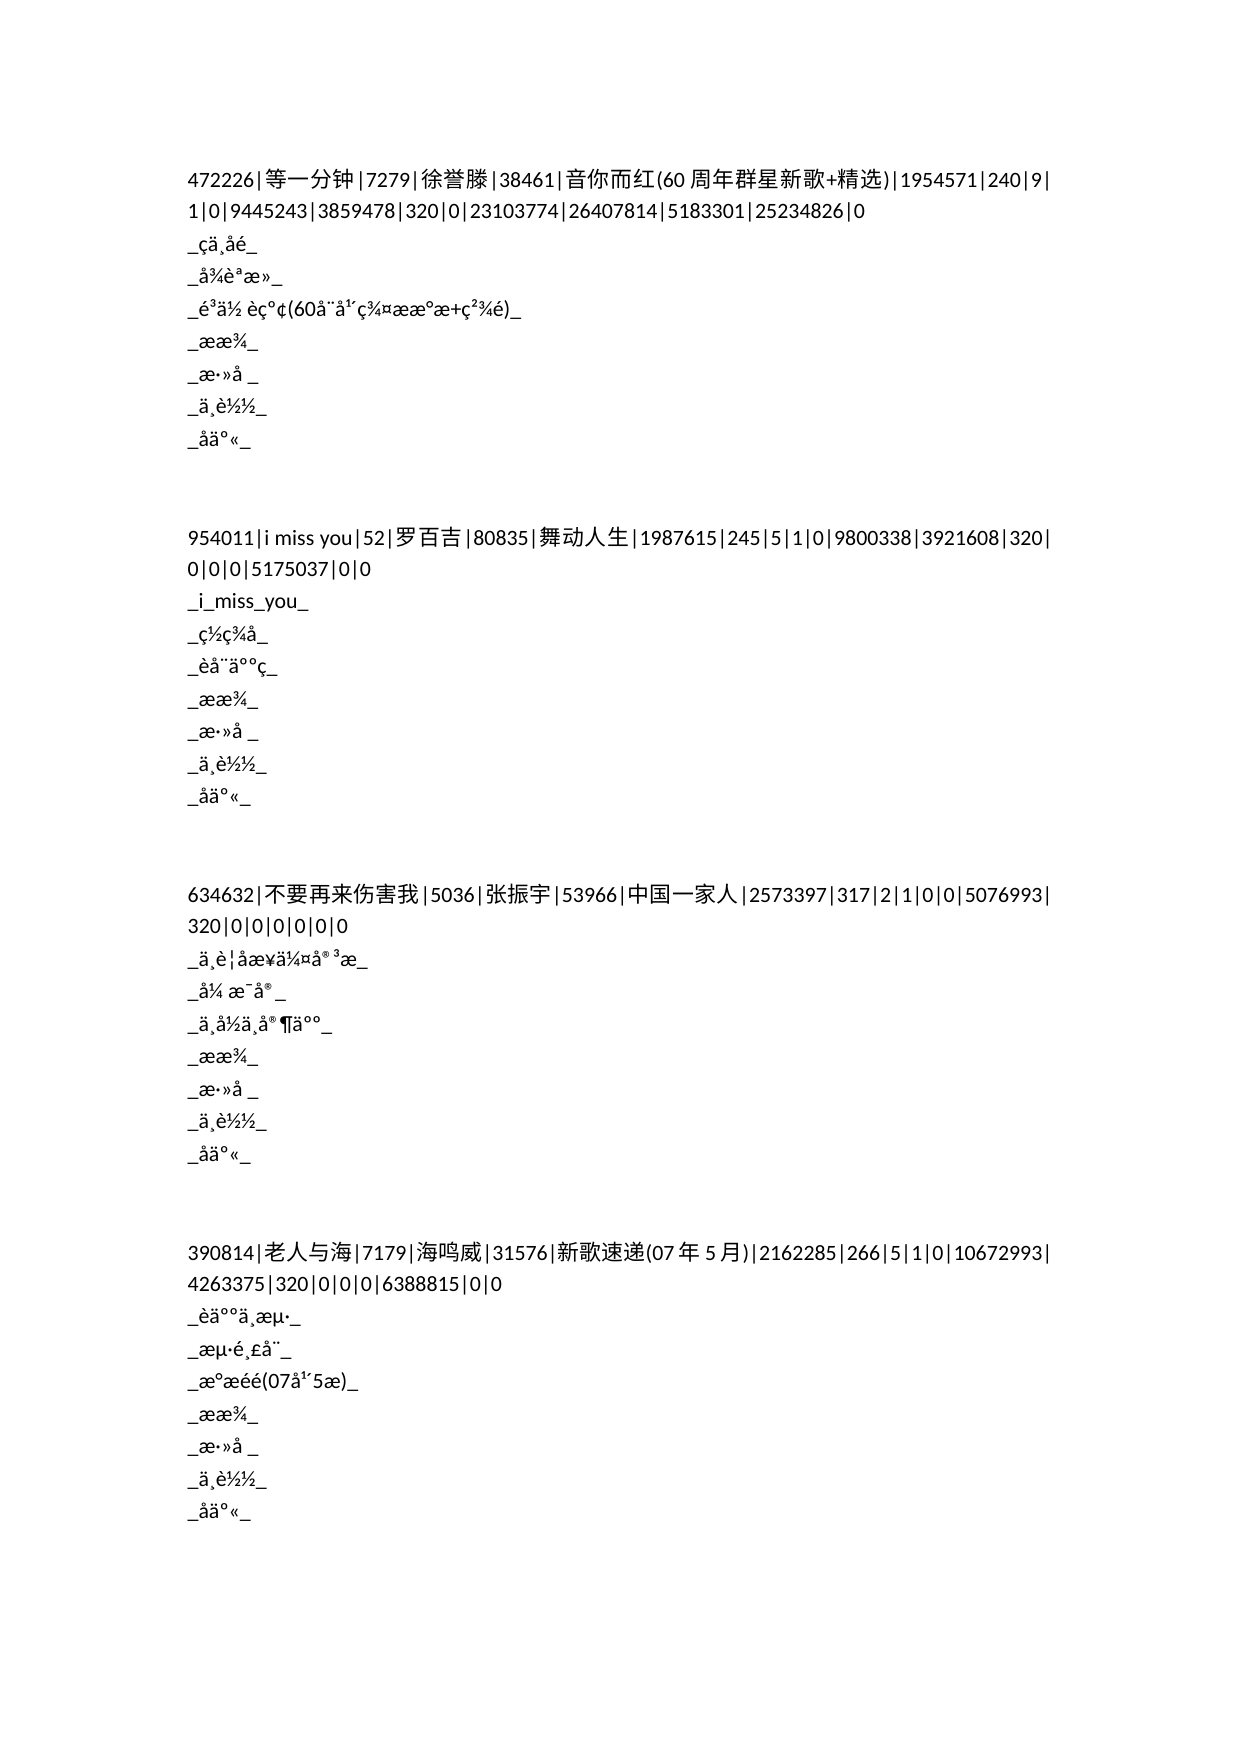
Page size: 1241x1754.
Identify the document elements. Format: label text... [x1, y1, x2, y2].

text _èå¨äººç_ [187, 649, 1053, 682]
text _æµ·é¸£å¨_ [187, 1332, 1053, 1364]
text 634632|不要再来伤害我|5036|张振宇|53966|中国一家人|2573397|317|2|1|0|0|5076993|320|0|0|0|0|0|0 [187, 877, 1053, 942]
text _ç½ç¾å_ [187, 617, 1053, 649]
text _å¾èªæ»_ [187, 259, 1053, 292]
text _å¼ æ¯å®_ [187, 974, 1053, 1007]
text 954011|i miss you|52|罗百吉|80835|舞动人生|1987615|245|5|1|0|9800338|3921608|320|0|0|0|5175037|0|0 [187, 519, 1053, 584]
text _ç­ä¸åé_ [187, 227, 1053, 259]
text _åäº«_ [187, 1137, 1053, 1169]
text _æ·»å _ [187, 1429, 1053, 1462]
text _i_miss_you_ [187, 584, 1053, 617]
text _ä¸è½½_ [187, 747, 1053, 779]
text 390814|老人与海|7179|海鸣威|31576|新歌速递(07年5月)|2162285|266|5|1|0|10672993|4263375|320|0|0|0|6388815|0|0 [187, 1234, 1053, 1299]
text _æ·»å _ [187, 357, 1053, 389]
text _èäººä¸æµ·_ [187, 1299, 1053, 1332]
text _åäº«_ [187, 422, 1053, 454]
text _æ­æ¾_ [187, 1039, 1053, 1072]
text _æ°æ­éé(07å¹´5æ)_ [187, 1364, 1053, 1397]
text _ä¸è½½_ [187, 1104, 1053, 1137]
text _æ­æ¾_ [187, 324, 1053, 357]
text _ä¸è½½_ [187, 389, 1053, 422]
text _æ·»å _ [187, 714, 1053, 747]
text _ä¸è½½_ [187, 1462, 1053, 1494]
text _é³ä½ èçº¢(60å¨å¹´ç¾¤ææ°æ­+ç²¾é)_ [187, 292, 1053, 324]
text _æ·»å _ [187, 1072, 1053, 1104]
text _æ­æ¾_ [187, 682, 1053, 714]
text _æ­æ¾_ [187, 1397, 1053, 1429]
text _ä¸­å½ä¸å®¶äºº_ [187, 1007, 1053, 1039]
text 472226|等一分钟|7279|徐誉滕|38461|音你而红(60周年群星新歌+精选)|1954571|240|9|1|0|9445243|3859478|320|0|23103774|26407814|5183301|25234826|0 [187, 162, 1053, 227]
text _åäº«_ [187, 779, 1053, 812]
text _ä¸è¦åæ¥ä¼¤å®³æ_ [187, 942, 1053, 974]
text _åäº«_ [187, 1494, 1053, 1527]
